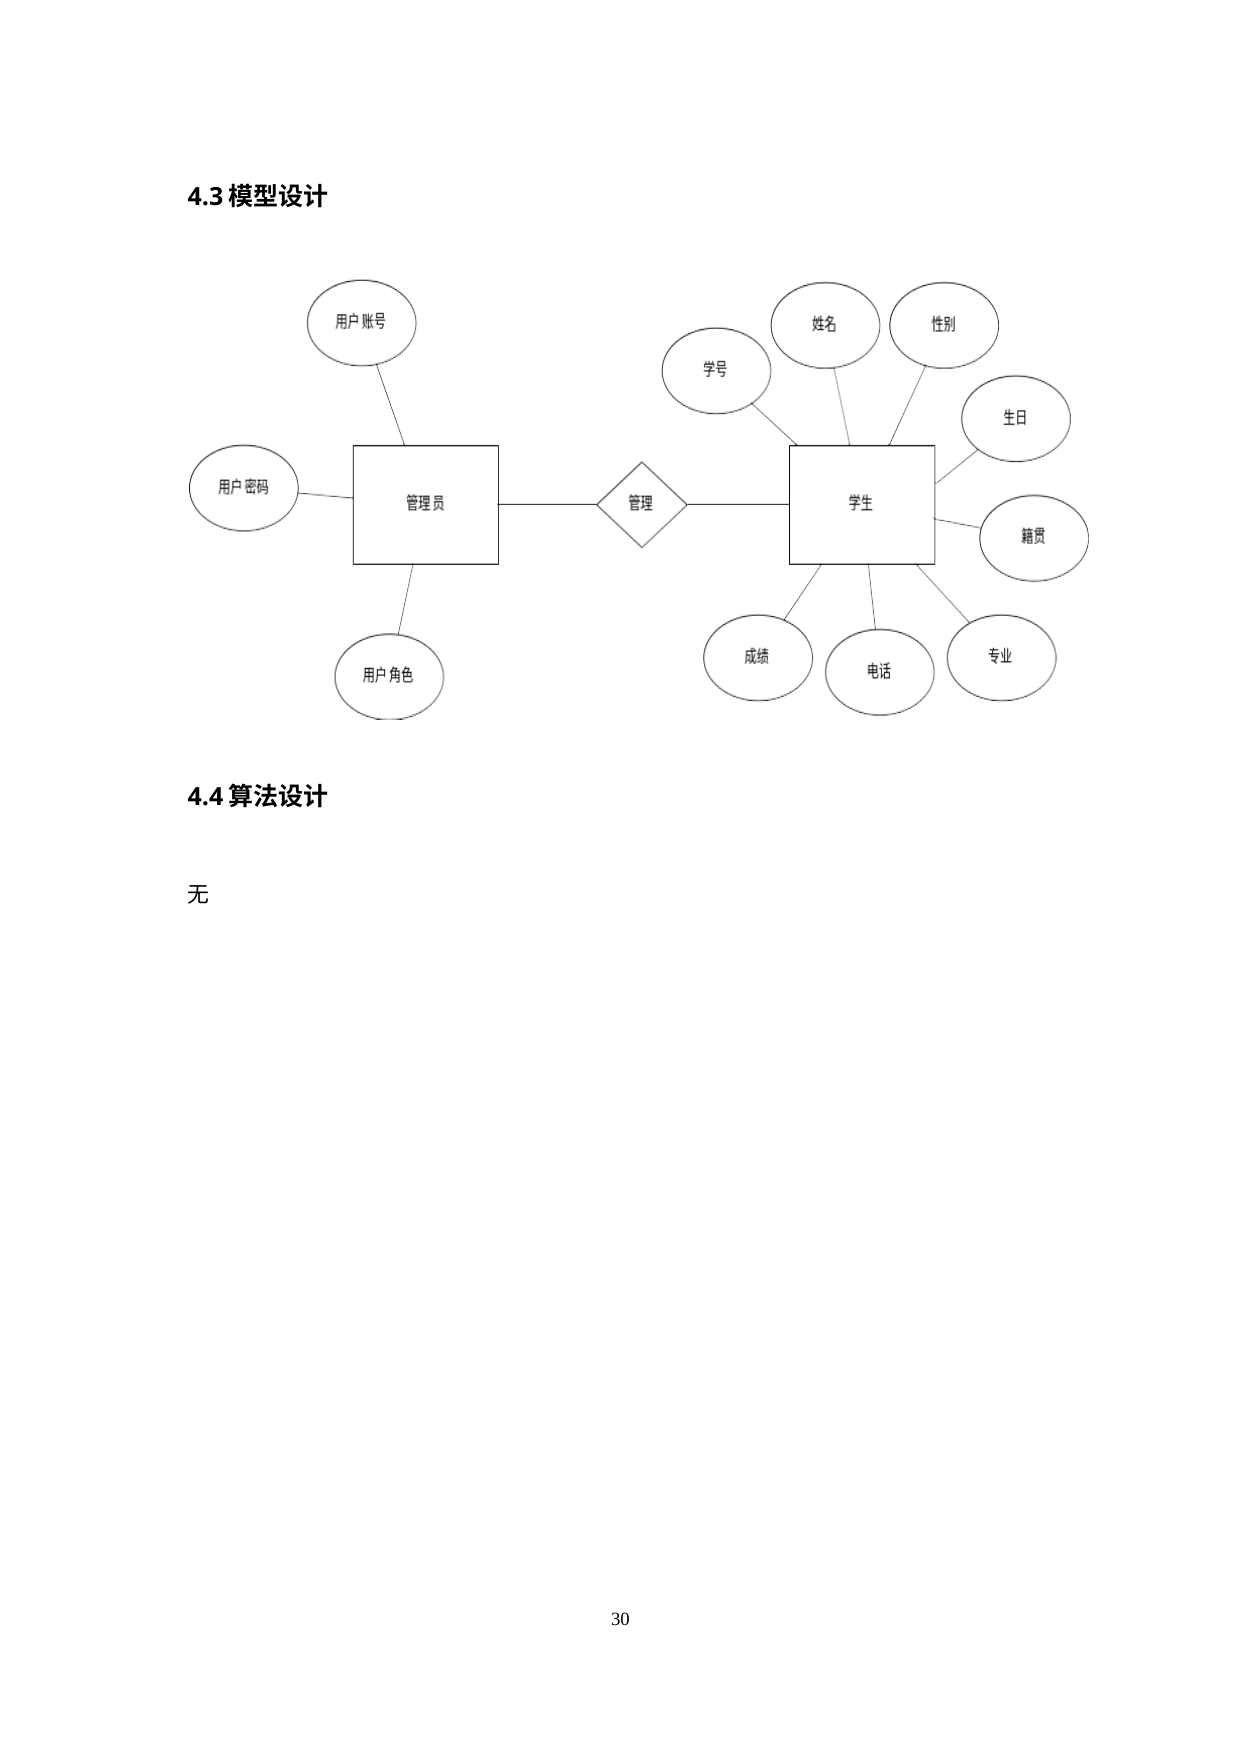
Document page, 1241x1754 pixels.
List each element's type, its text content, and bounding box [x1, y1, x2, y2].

text 无 [187, 877, 1053, 909]
subtitle 4.4算法设计 [187, 762, 1053, 827]
subtitle 4.3模型设计 [187, 162, 1053, 227]
